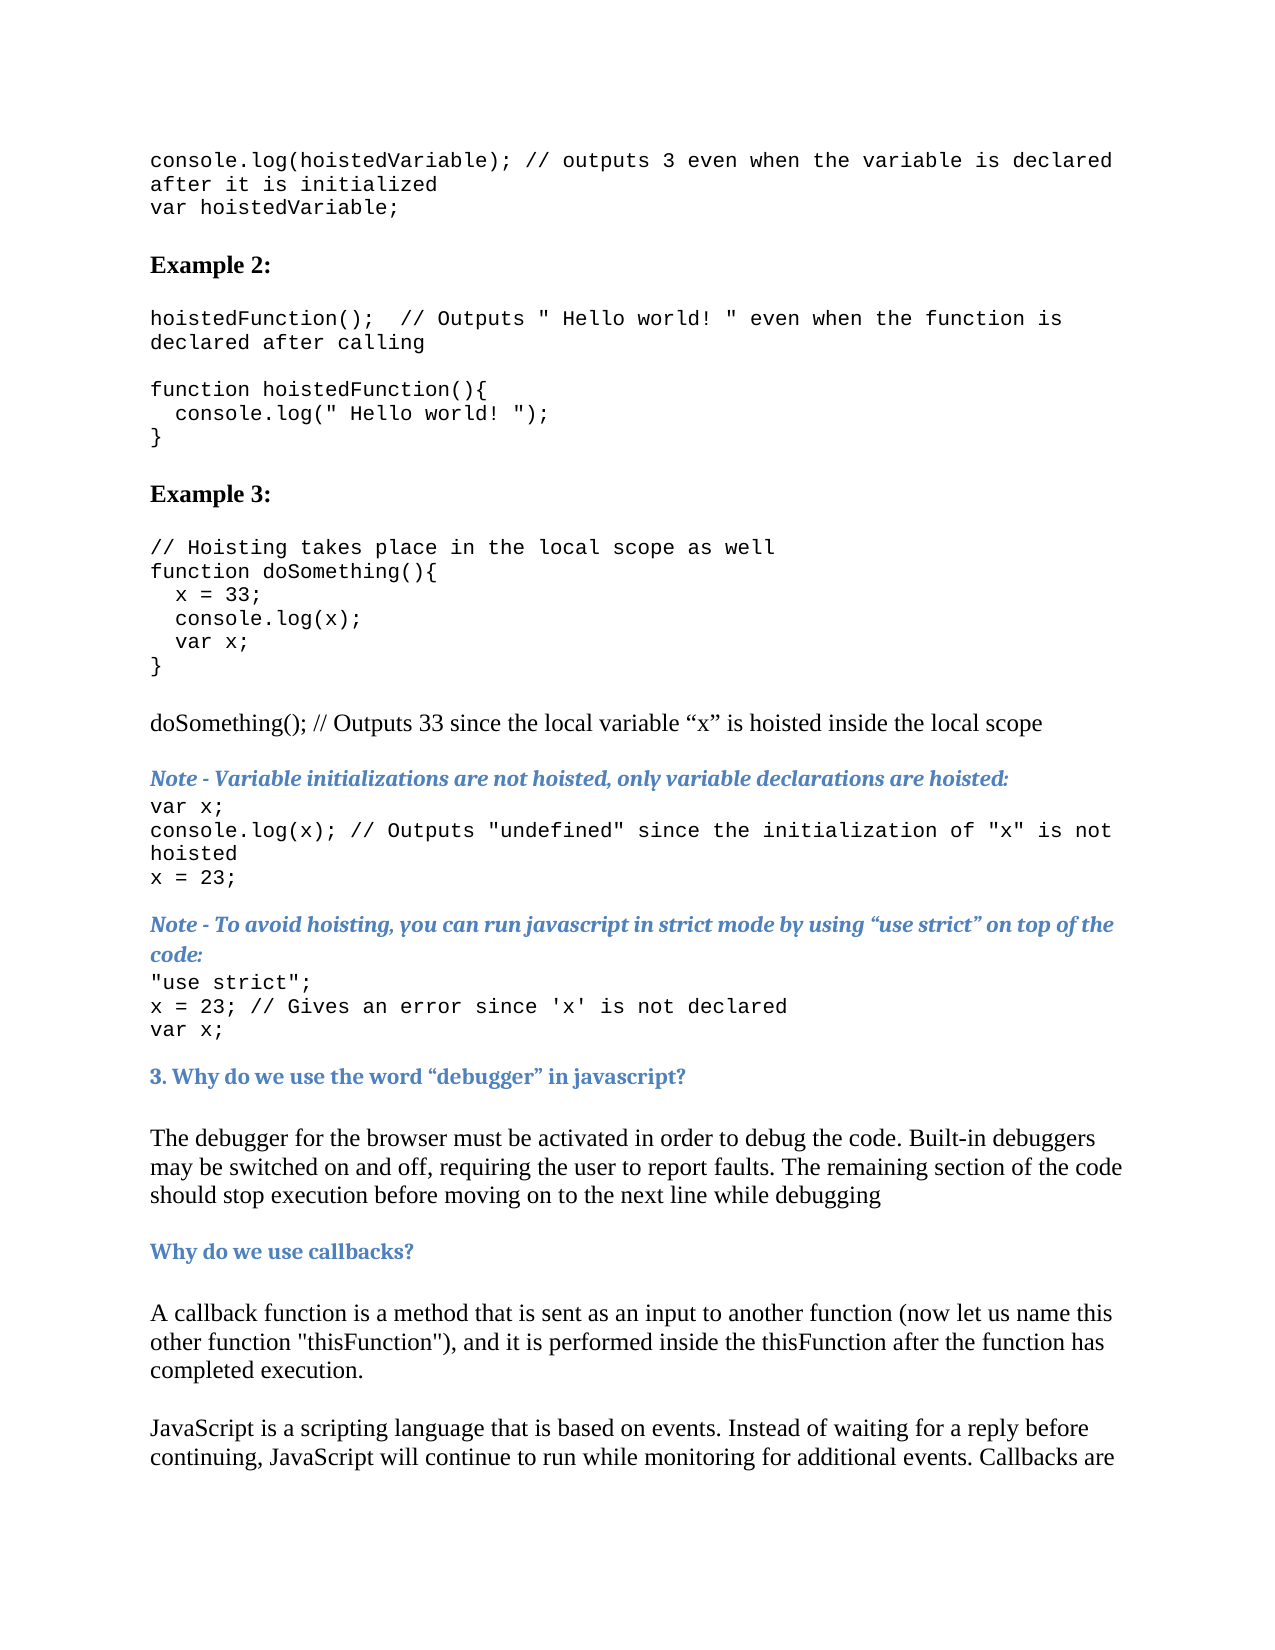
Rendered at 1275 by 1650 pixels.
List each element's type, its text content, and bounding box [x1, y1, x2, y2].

text x = 23; // Gives an error since 'x' is not declared [150, 996, 1125, 1019]
text Example 3: [150, 479, 1125, 508]
text } [150, 655, 1125, 679]
subtitle Why do we use callbacks? [150, 1238, 1125, 1265]
text x = 33; [150, 584, 1125, 608]
text Example 2: [150, 250, 1125, 279]
text console.log(x); [150, 608, 1125, 632]
subtitle Note - To avoid hoisting, you can run javascript in strict mode by using “use strict” on top of the code: [150, 912, 1125, 968]
subtitle 3. Why do we use the word “debugger” in javascript? [150, 1064, 1125, 1090]
text // Hoisting takes place in the local scope as well [150, 537, 1125, 561]
text } [150, 426, 1125, 450]
text console.log(" Hello world! "); [150, 403, 1125, 426]
text A callback function is a method that is sent as an input to another function (now let us name this other function "thisFunction"), and it is performed inside the thisFunction after the function has completed execution. [150, 1298, 1125, 1384]
text var x; [150, 796, 1125, 820]
text console.log(hoistedVariable); // outputs 3 even when the variable is declared after it is initialized [150, 150, 1125, 197]
text hoistedFunction(); // Outputs " Hello world! " even when the function is declared after calling [150, 308, 1125, 355]
text doSomething(); // Outputs 33 since the local variable “x” is hoisted inside the local scope [150, 708, 1125, 737]
text "use strict"; [150, 972, 1125, 996]
subtitle Note - Variable initializations are not hoisted, only variable declarations are hoisted: [150, 766, 1125, 792]
text var x; [150, 1019, 1125, 1043]
text function doSomething(){ [150, 561, 1125, 584]
text console.log(x); // Outputs "undefined" since the initialization of "x" is not hoisted [150, 820, 1125, 867]
text x = 23; [150, 867, 1125, 891]
text function hoistedFunction(){ [150, 379, 1125, 403]
text var hoistedVariable; [150, 197, 1125, 221]
text var x; [150, 632, 1125, 655]
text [150, 1413, 1125, 1471]
text The debugger for the browser must be activated in order to debug the code. Built-in debuggers may be switched on and off, requiring the user to report faults. The remaining section of the code should stop execution before moving on to the next line while debugging [150, 1123, 1125, 1209]
